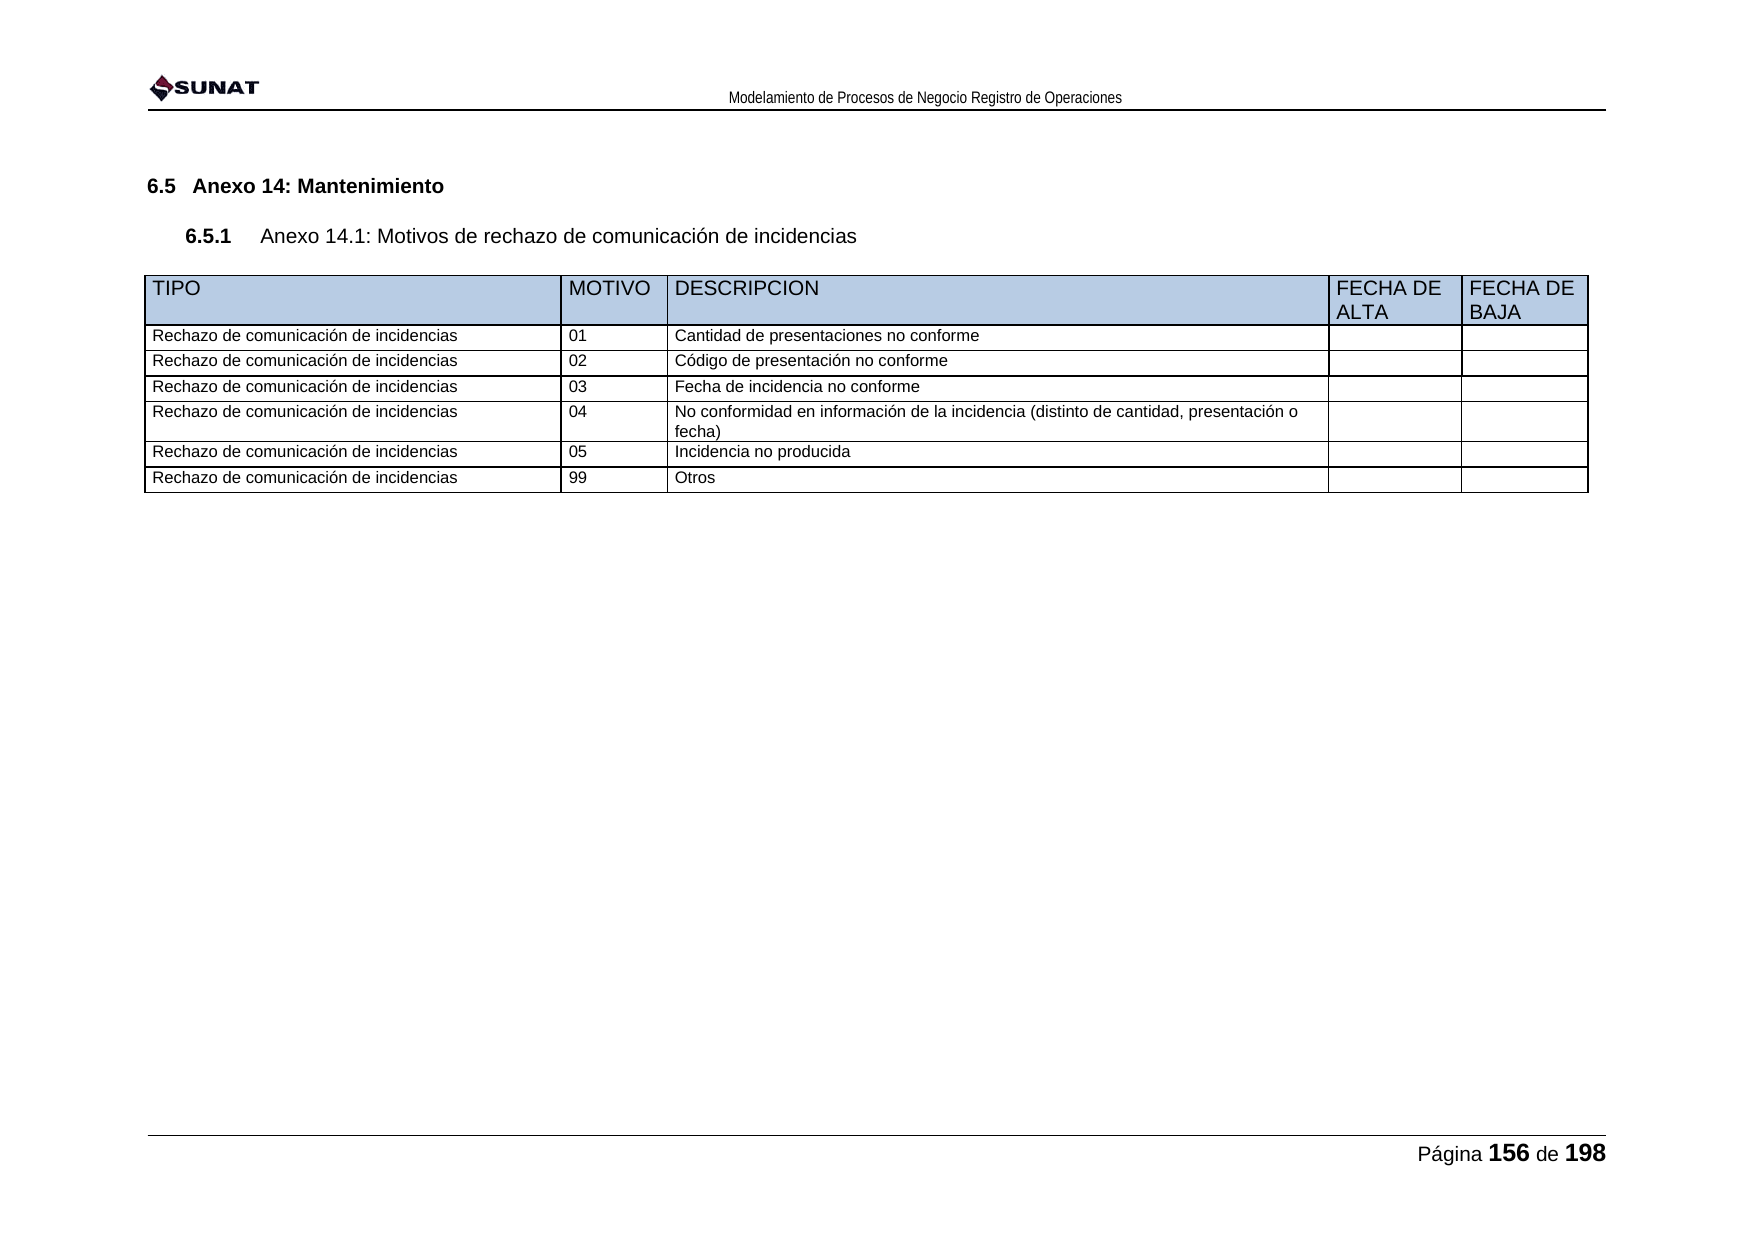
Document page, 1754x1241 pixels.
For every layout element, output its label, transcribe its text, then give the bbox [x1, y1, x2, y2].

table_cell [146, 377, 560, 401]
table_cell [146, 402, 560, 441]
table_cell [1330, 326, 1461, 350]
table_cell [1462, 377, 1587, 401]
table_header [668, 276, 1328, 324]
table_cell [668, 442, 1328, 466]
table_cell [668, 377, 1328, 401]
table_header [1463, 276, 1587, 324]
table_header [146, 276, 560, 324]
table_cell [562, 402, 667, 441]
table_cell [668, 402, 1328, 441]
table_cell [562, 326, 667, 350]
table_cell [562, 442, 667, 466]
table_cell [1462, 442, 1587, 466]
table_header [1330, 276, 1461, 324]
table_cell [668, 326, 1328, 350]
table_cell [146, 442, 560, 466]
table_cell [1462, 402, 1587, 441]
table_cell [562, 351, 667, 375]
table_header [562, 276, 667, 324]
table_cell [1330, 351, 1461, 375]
picture [147, 73, 261, 104]
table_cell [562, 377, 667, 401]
subtitle Anexo 14: Mantenimiento [147, 174, 1606, 198]
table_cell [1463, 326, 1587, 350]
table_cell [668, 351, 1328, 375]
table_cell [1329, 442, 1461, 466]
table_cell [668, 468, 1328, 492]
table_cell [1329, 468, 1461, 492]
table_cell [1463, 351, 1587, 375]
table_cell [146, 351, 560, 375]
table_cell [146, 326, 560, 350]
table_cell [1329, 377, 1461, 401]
subtitle Anexo 14.1: Motivos de rechazo de comunicación de incidencias [185, 224, 1606, 248]
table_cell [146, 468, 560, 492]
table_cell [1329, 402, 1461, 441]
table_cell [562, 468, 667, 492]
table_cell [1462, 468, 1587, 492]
